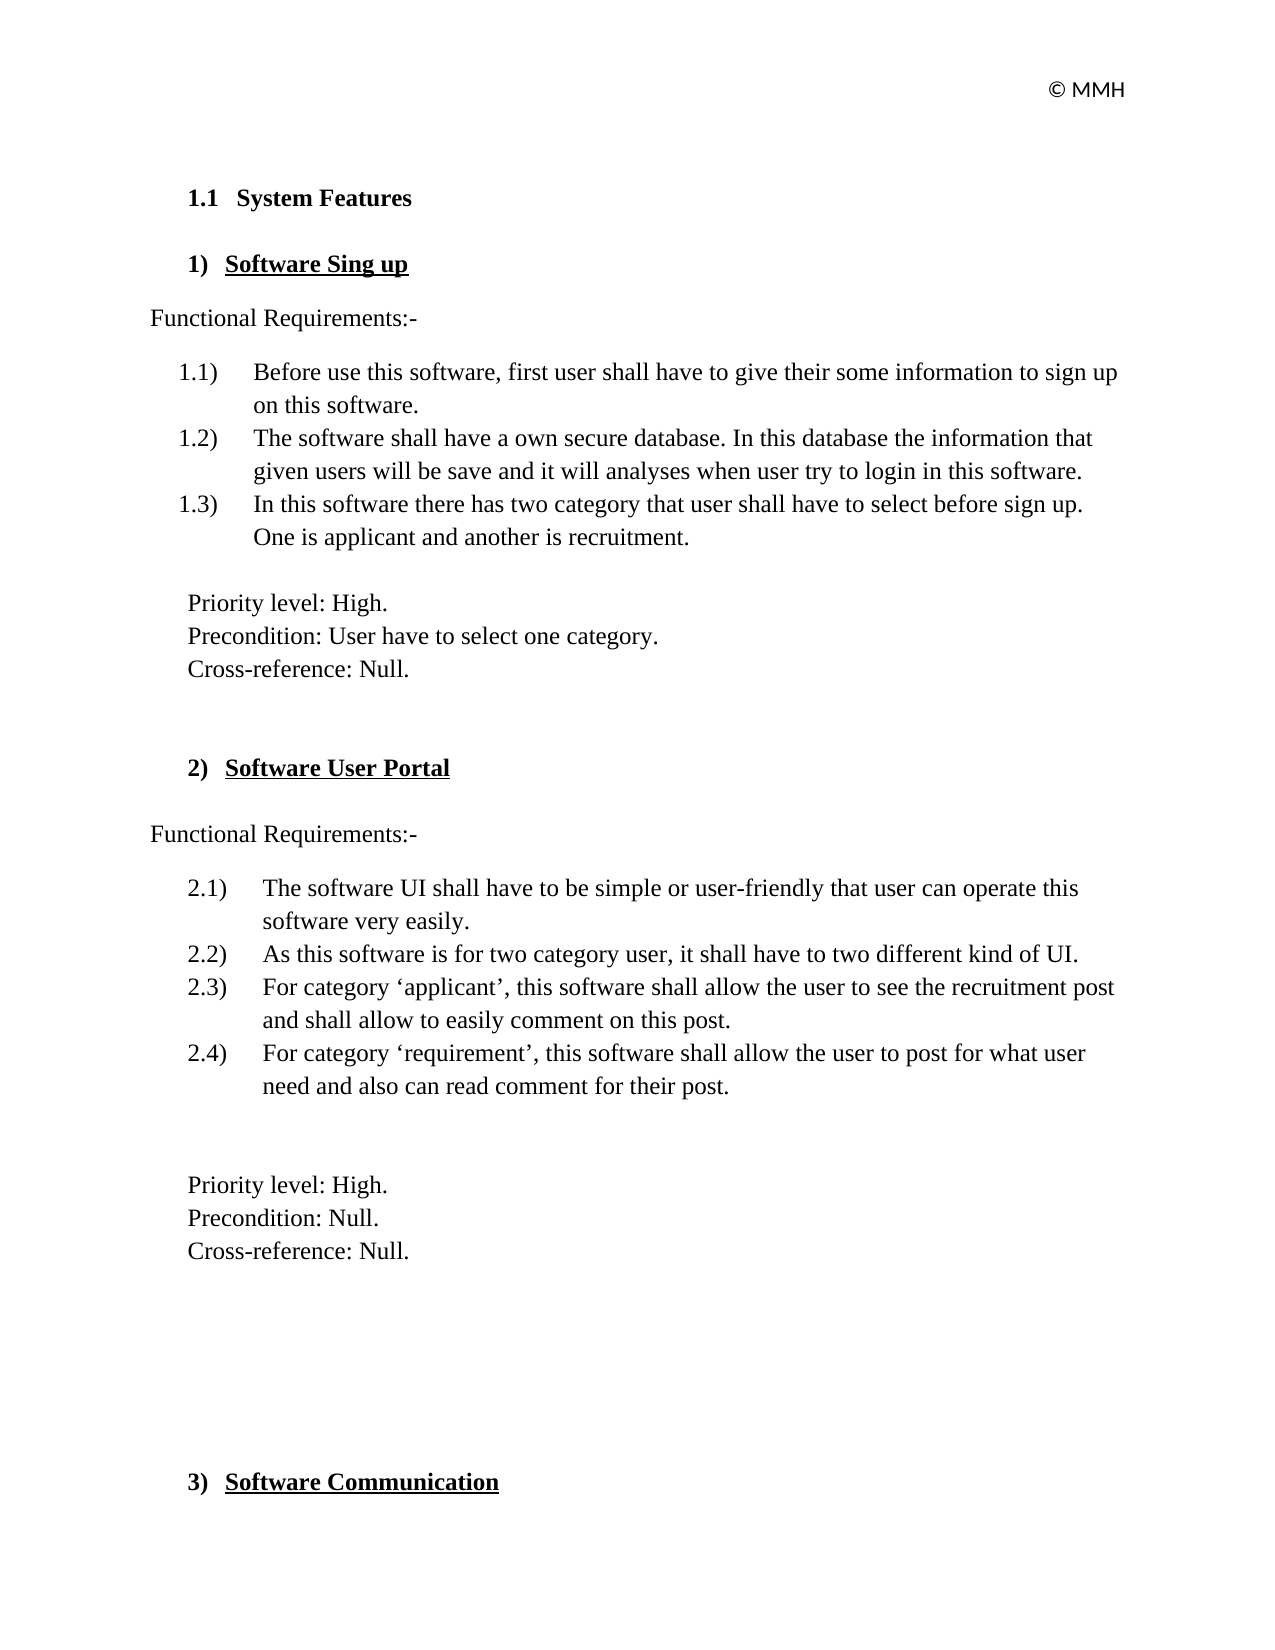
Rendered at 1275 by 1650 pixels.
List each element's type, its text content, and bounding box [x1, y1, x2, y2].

text Priority level: High. [187, 588, 1125, 617]
list System Features [187, 183, 1125, 212]
list Software Communication [187, 1467, 1125, 1496]
list Before use this software, first user shall have to give their some information to sign up on this software. [178, 357, 1125, 418]
list In this software there has two category that user shall have to select before sign up. One is applicant and another is recruitment. [178, 489, 1125, 551]
text Cross-reference: Null. [187, 1236, 1125, 1265]
text Priority level: High. [150, 1170, 1125, 1199]
text Precondition: User have to select one category. [187, 621, 1125, 650]
list For category ‘requirement’, this software shall allow the user to post for what user need and also can read comment for their post. [187, 1038, 1125, 1100]
list The software shall have a own secure database. In this database the information that given users will be save and it will analyses when user try to login in this software. [178, 423, 1125, 484]
text Functional Requirements:- [150, 303, 1125, 332]
text Precondition: Null. [187, 1203, 1125, 1232]
text Functional Requirements:- [150, 819, 1125, 848]
list As this software is for two category user, it shall have to two different kind of UI. [187, 939, 1125, 968]
list For category ‘applicant’, this software shall allow the user to see the recruitment post and shall allow to easily comment on this post. [187, 972, 1125, 1034]
list Software Sing up [187, 249, 1125, 278]
list Software User Portal [187, 753, 1125, 782]
text Cross-reference: Null. [187, 654, 1125, 683]
list The software UI shall have to be simple or user-friendly that user can operate this software very easily. [187, 873, 1125, 935]
